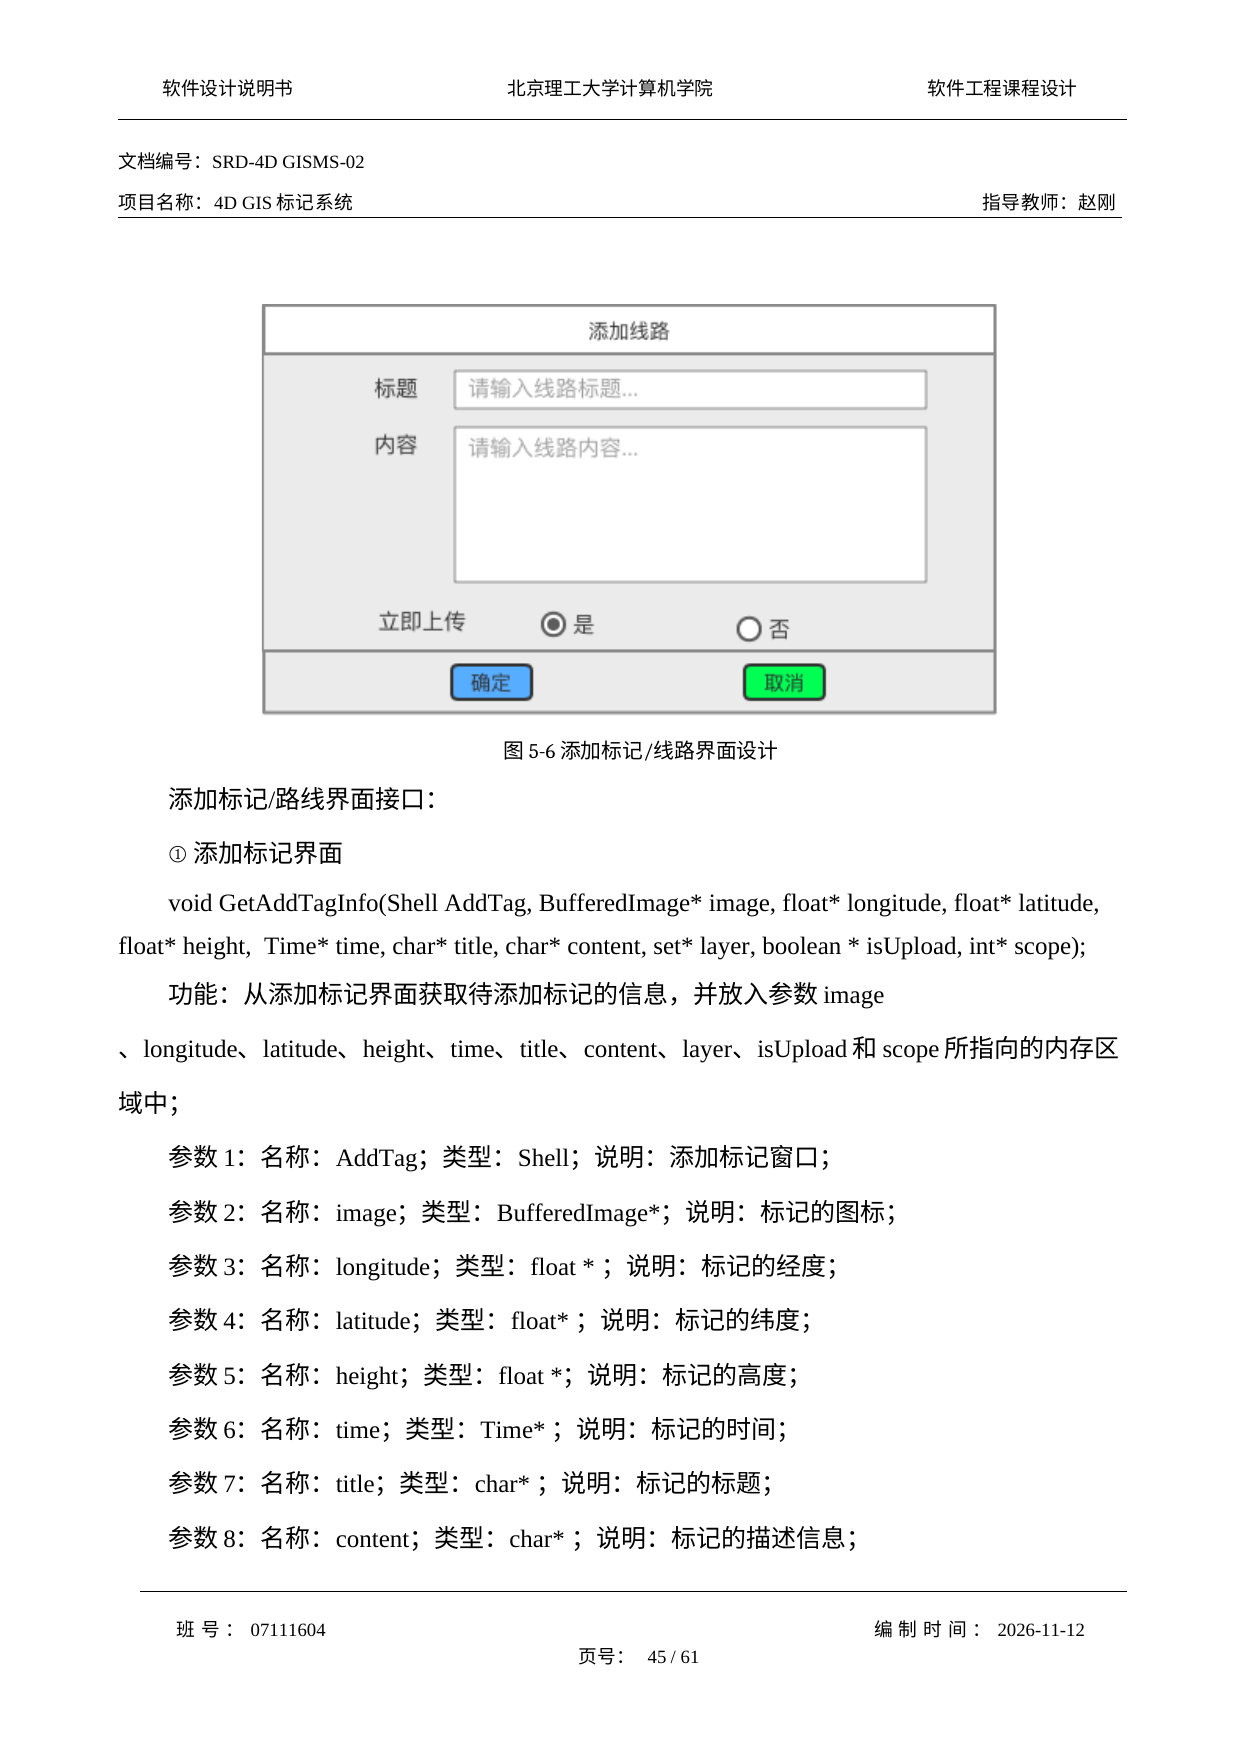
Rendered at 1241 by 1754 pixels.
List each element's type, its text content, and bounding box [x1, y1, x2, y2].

text 添加标记/路线界面接口： [118, 779, 1122, 816]
picture [261, 304, 1000, 720]
text 参数6：名称：time；类型：Time* ；说明：标记的时间； [118, 1409, 1122, 1446]
text 功能：从添加标记界面获取待添加标记的信息，并放入参数image 、longitude、latitude、height、time、title、content、layer、isUpload和scope所指向的内存区域中； [118, 974, 1122, 1119]
text ① 添加标记界面 [118, 834, 1122, 870]
text 参数5：名称：height；类型：float *；说明：标记的高度； [118, 1355, 1122, 1391]
text 参数8：名称：content；类型：char* ；说明：标记的描述信息； [118, 1518, 1122, 1554]
text void GetAddTagInfo(Shell AddTag, BufferedImage* image, float* longitude, float* latitude, float* height, Time* time, char* title, char* content, set* layer, boolean * isUpload, int* scope); [118, 888, 1122, 960]
text 参数4：名称：latitude；类型：float* ；说明：标记的纬度； [118, 1301, 1122, 1337]
text 参数7：名称：title；类型：char* ；说明：标记的标题； [118, 1464, 1122, 1500]
text 图5-6 添加标记/线路界面设计 [118, 734, 1122, 764]
text 参数1：名称：AddTag；类型：Shell；说明：添加标记窗口； [118, 1138, 1122, 1174]
text 参数2：名称：image；类型：BufferedImage*；说明：标记的图标； [118, 1192, 1122, 1228]
text 参数3：名称：longitude；类型：float * ；说明：标记的经度； [118, 1246, 1122, 1283]
